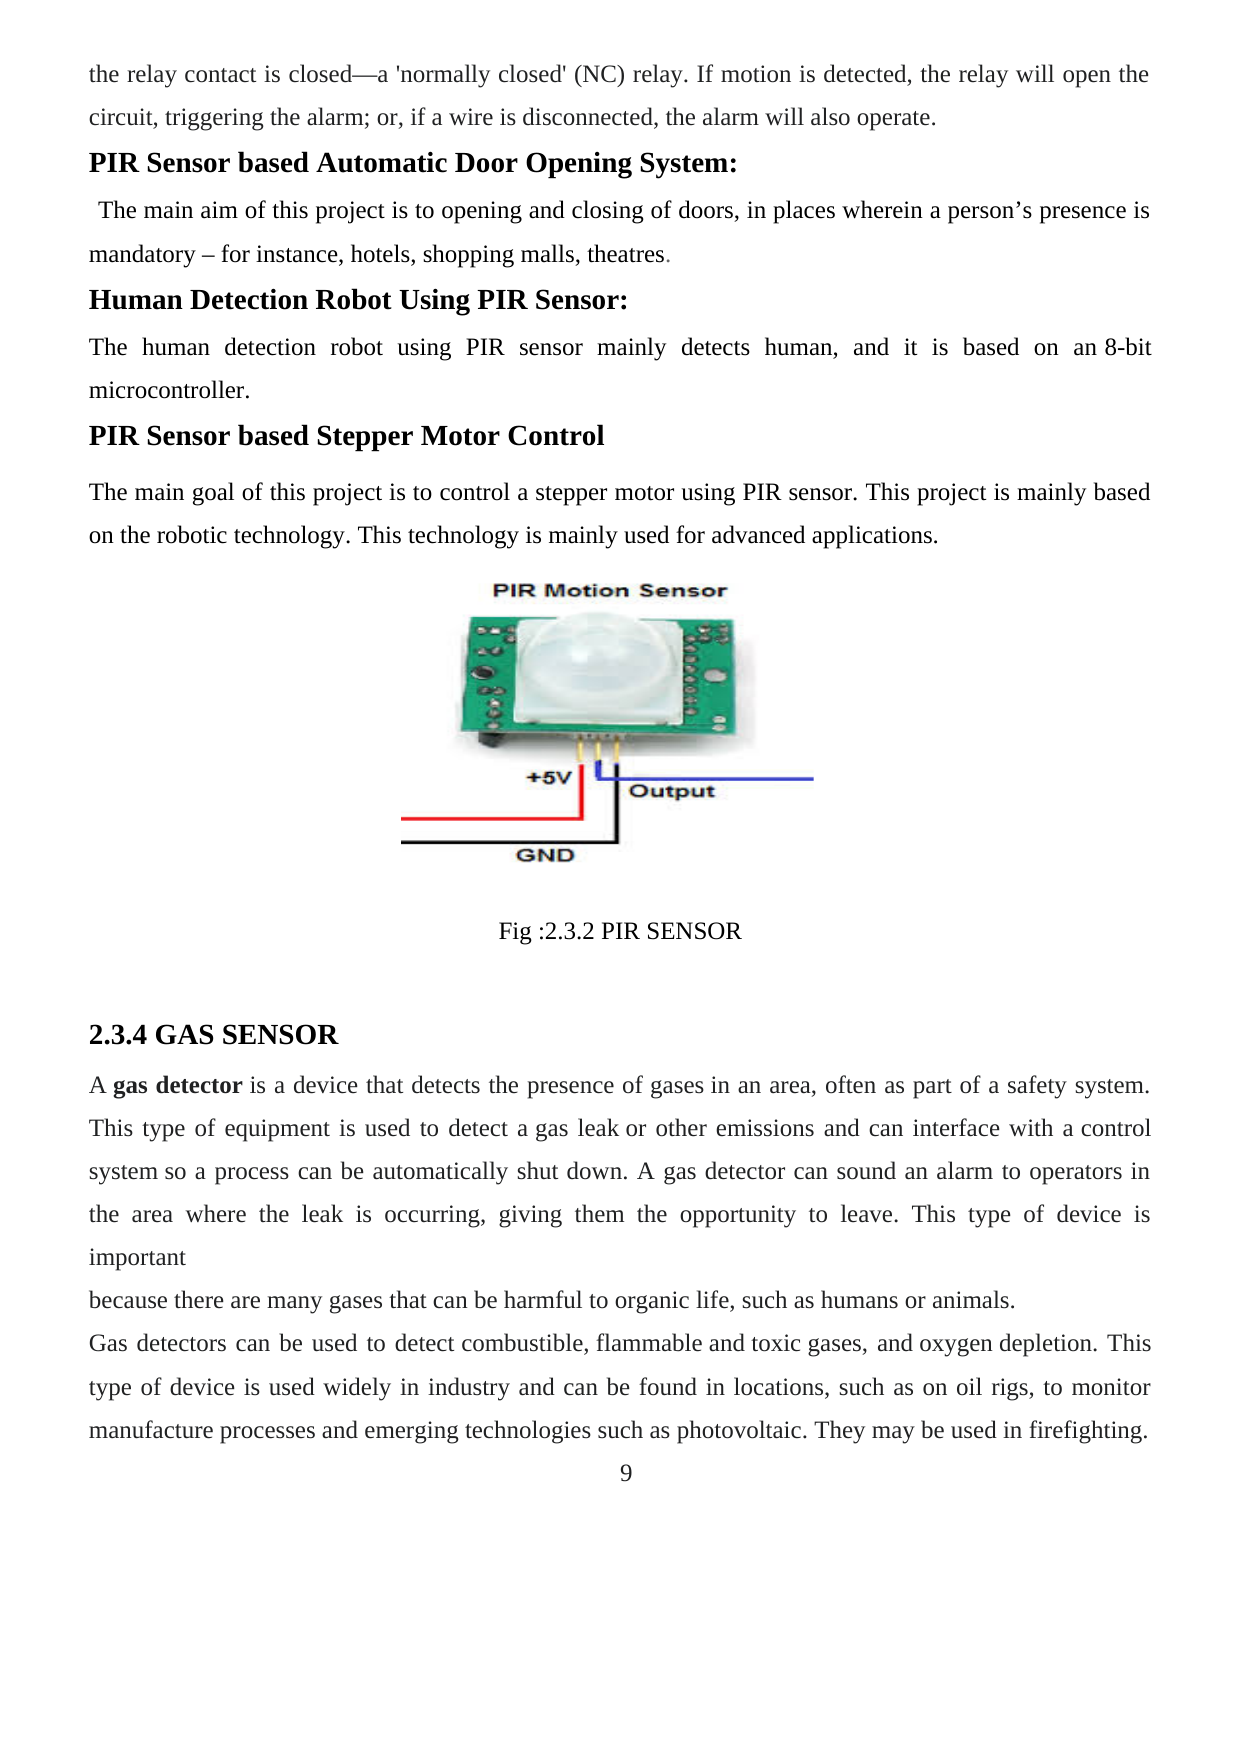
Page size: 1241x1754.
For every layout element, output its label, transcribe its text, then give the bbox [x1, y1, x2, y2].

subtitle The human detection robot using PIR sensor mainly detects human, and it is based on an 8-bit microcontroller. [89, 332, 1152, 404]
text PIR Sensor based Automatic Door Opening System: [89, 145, 1152, 179]
text Fig :2.3.2 PIR SENSOR [89, 916, 1152, 945]
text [89, 88, 1152, 131]
text A gas detector is a device that detects the presence of gases in an area, often as part of a safety system. This type of equipment is used to detect a gas leak or other emissions and can interface with a control system so a process can be automatically shut down. A gas detector can sound an alarm to operators in the area where the leak is occurring, giving them the opportunity to leave. This type of device is important [89, 1070, 1152, 1271]
text The main goal of this project is to control a stepper motor using PIR sensor. This project is mainly based on the robotic technology. This technology is mainly used for advanced applications. [89, 477, 1152, 549]
text 2.3.4 GAS SENSOR [89, 1017, 1152, 1050]
picture [401, 563, 814, 870]
text because there are many gases that can be harmful to organic life, such as humans or animals. [89, 1285, 1152, 1314]
text Gas detectors can be used to detect combustible, flammable and toxic gases, and oxygen depletion. This type of device is used widely in industry and can be found in locations, such as on oil rigs, to monitor manufacture processes and emerging technologies such as photovoltaic. They may be used in firefighting. [89, 1328, 1152, 1443]
subtitle Human Detection Robot Using PIR Sensor: [89, 282, 1152, 315]
text The main aim of this project is to opening and closing of doors, in places wherein a person’s presence is mandatory – for instance, hotels, shopping malls, theatres. [89, 196, 1152, 267]
text 9 [89, 1458, 1152, 1487]
subtitle PIR Sensor based Stepper Motor Control [89, 418, 1152, 452]
